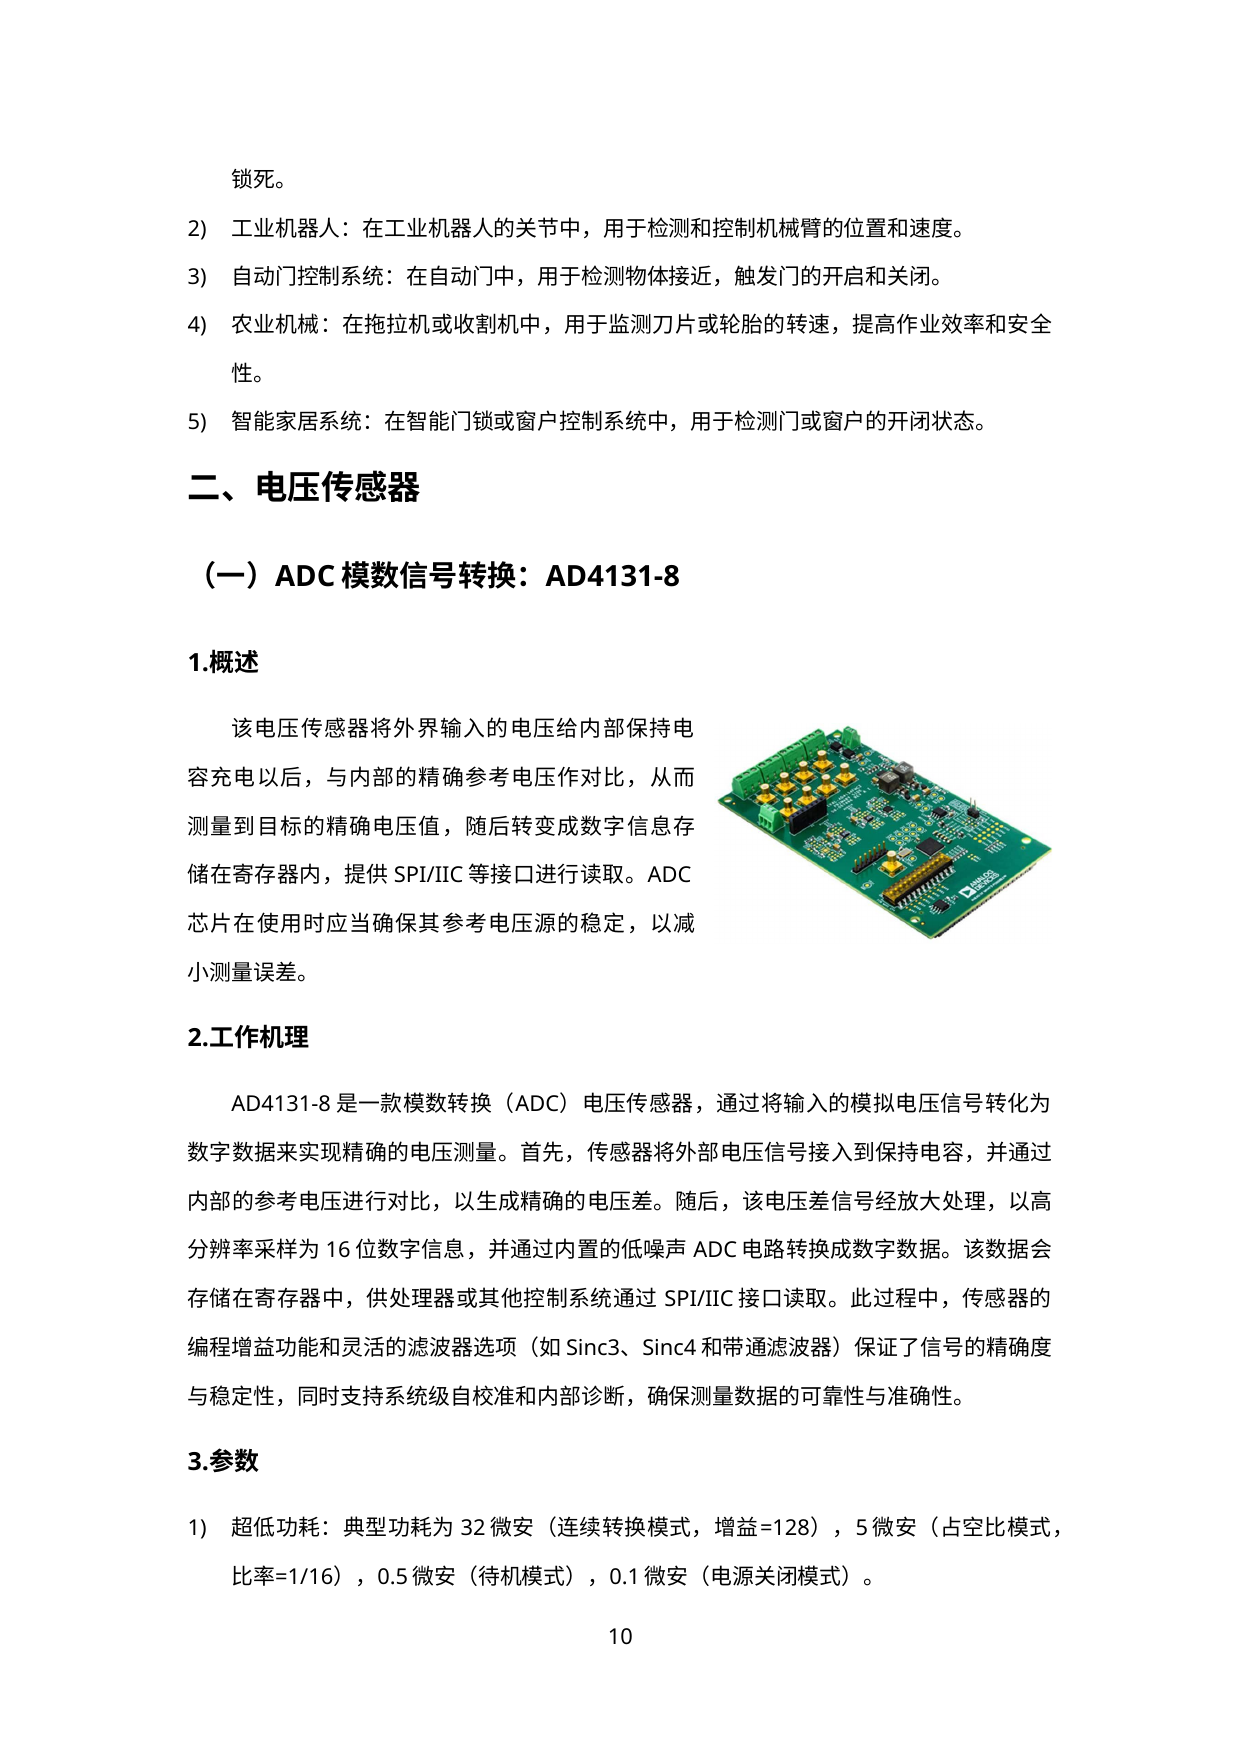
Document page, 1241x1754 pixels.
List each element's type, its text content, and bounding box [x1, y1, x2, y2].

text （一）ADC模数信号转换：AD4131-8 [187, 541, 1053, 606]
text 1.概述 [187, 628, 1053, 693]
text AD4131-8是一款模数转换（ADC）电压传感器，通过将输入的模拟电压信号转化为数字数据来实现精确的电压测量。首先，传感器将外部电压信号接入到保持电容，并通过内部的参考电压进行对比，以生成精确的电压差。随后，该电压差信号经放大处理，以高分辨率采样为16位数字信息，并通过内置的低噪声ADC电路转换成数字数据。该数据会存储在寄存器中，供处理器或其他控制系统通过SPI/IIC接口读取。此过程中，传感器的编程增益功能和灵活的滤波器选项（如Sinc3、Sinc4和带通滤波器）保证了信号的精确度与稳定性，同时支持系统级自校准和内部诊断，确保测量数据的可靠性与准确性。 [187, 1086, 1053, 1411]
picture [714, 723, 1053, 944]
text 2.工作机理 [187, 1003, 1053, 1068]
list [187, 162, 1053, 194]
list 超低功耗：典型功耗为32微安（连续转换模式，增益=128），5微安（占空比模式，比率=1/16），0.5微安（待机模式），0.1微安（电源关闭模式）。 [187, 1510, 1053, 1591]
list 工业机器人：在工业机器人的关节中，用于检测和控制机械臂的位置和速度。 [187, 210, 1053, 243]
text 二、电压传感器 [187, 452, 1053, 517]
list 农业机械：在拖拉机或收割机中，用于监测刀片或轮胎的转速，提高作业效率和安全性。 [187, 307, 1053, 388]
list 自动门控制系统：在自动门中，用于检测物体接近，触发门的开启和关闭。 [187, 259, 1053, 291]
list 智能家居系统：在智能门锁或窗户控制系统中，用于检测门或窗户的开闭状态。 [187, 404, 1053, 437]
text 3.参数 [187, 1427, 1053, 1492]
